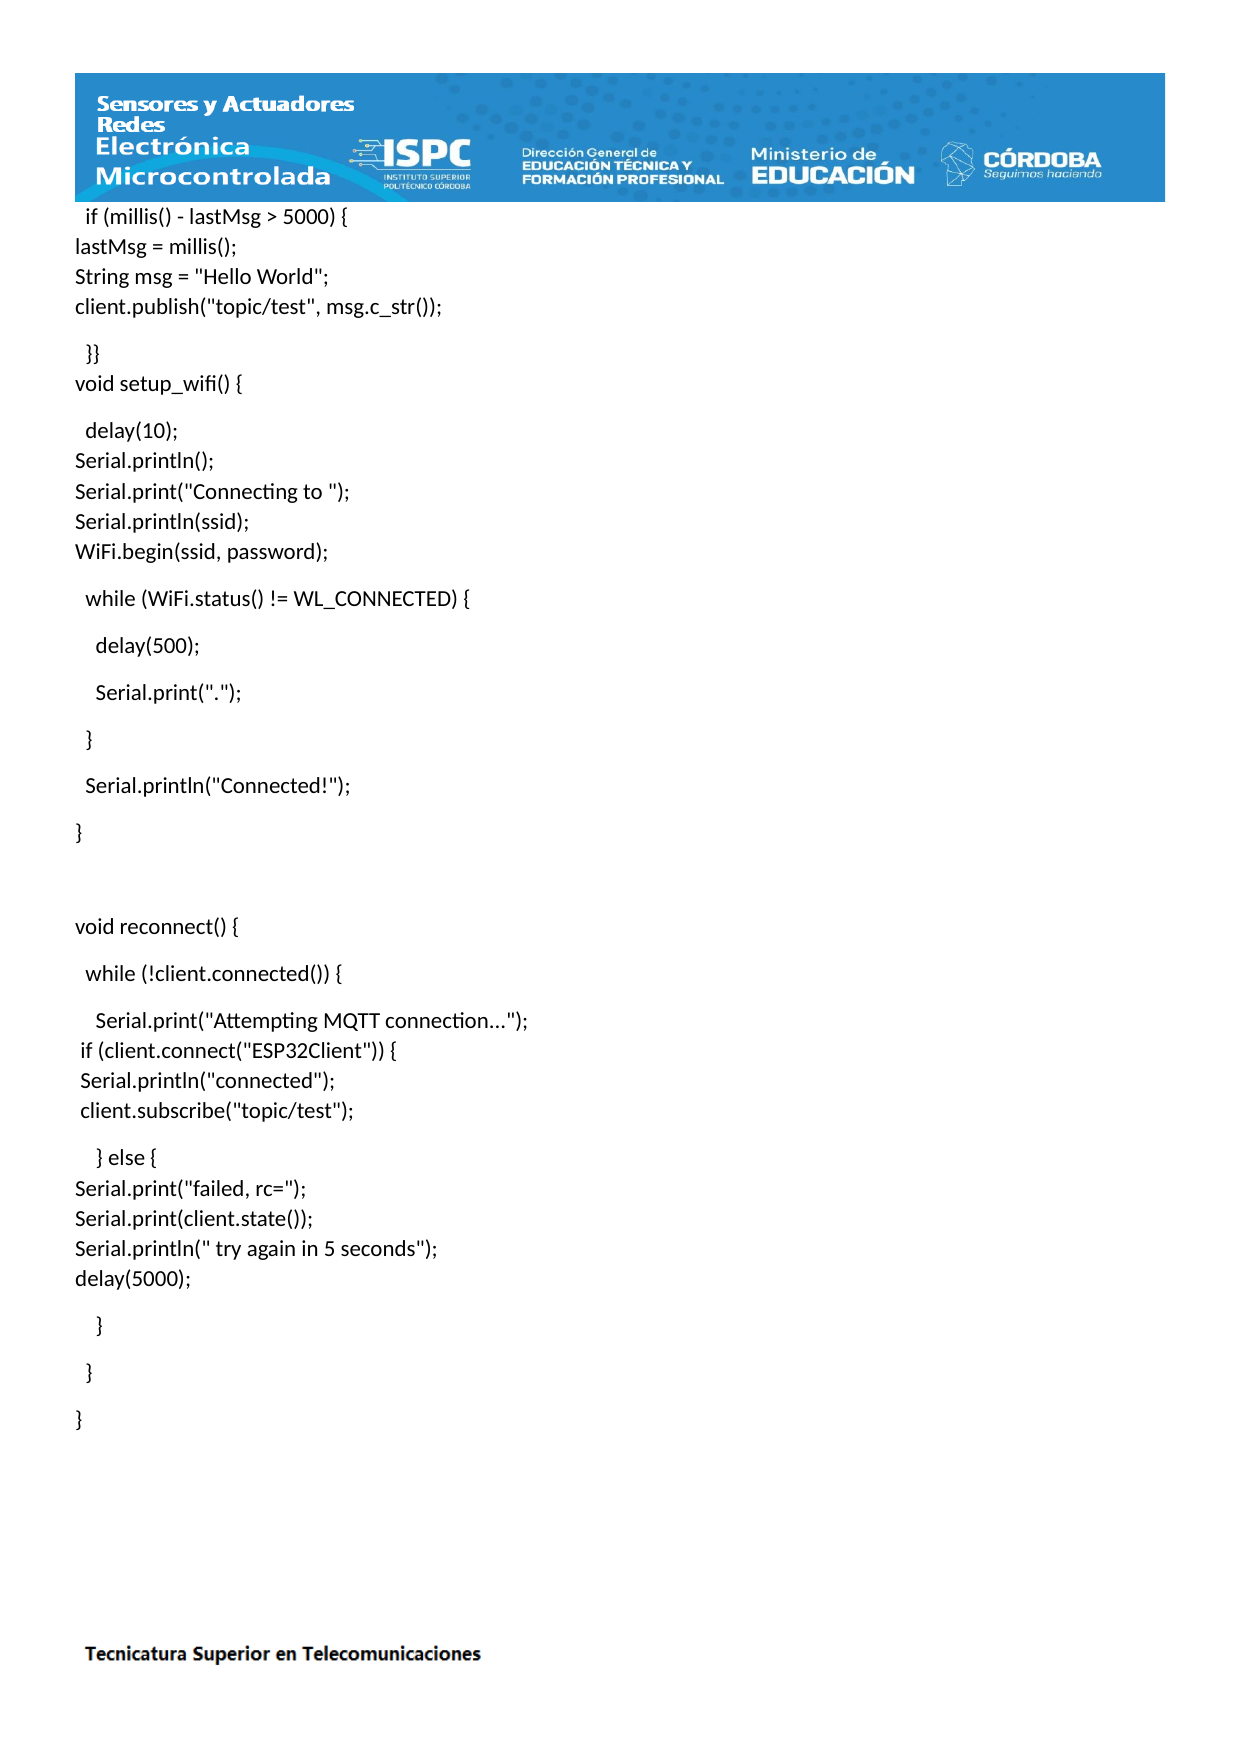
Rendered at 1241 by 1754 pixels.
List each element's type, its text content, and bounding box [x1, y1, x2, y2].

text void reconnect() { [75, 912, 1165, 940]
text } [75, 1358, 1165, 1386]
text } [75, 1311, 1165, 1339]
text Serial.println("Connected!"); [75, 772, 1165, 799]
text Serial.print("Attempting MQTT connection..."); if (client.connect("ESP32Client")) { Serial.println("connected"); client.subscribe("topic/test"); [75, 1006, 1165, 1124]
text } else { Serial.print("failed, rc="); Serial.print(client.state()); Serial.println(" try again in 5 seconds"); delay(5000); [75, 1143, 1165, 1292]
text if (millis() - lastMsg > 5000) { lastMsg = millis(); String msg = "Hello World"; client.publish("topic/test", msg.c_str()); [75, 202, 1165, 320]
picture [75, 73, 1166, 202]
text Serial.print("."); [75, 678, 1165, 706]
picture [75, 1632, 1166, 1681]
text while (WiFi.status() != WL_CONNECTED) { [75, 584, 1165, 612]
text delay(500); [75, 631, 1165, 659]
text } [75, 725, 1165, 753]
text } [75, 1405, 1165, 1433]
text }} void setup_wifi() { [75, 339, 1165, 397]
text while (!client.connected()) { [75, 959, 1165, 987]
text } [75, 818, 1165, 846]
text delay(10); Serial.println(); Serial.print("Connecting to "); Serial.println(ssid); WiFi.begin(ssid, password); [75, 416, 1165, 565]
